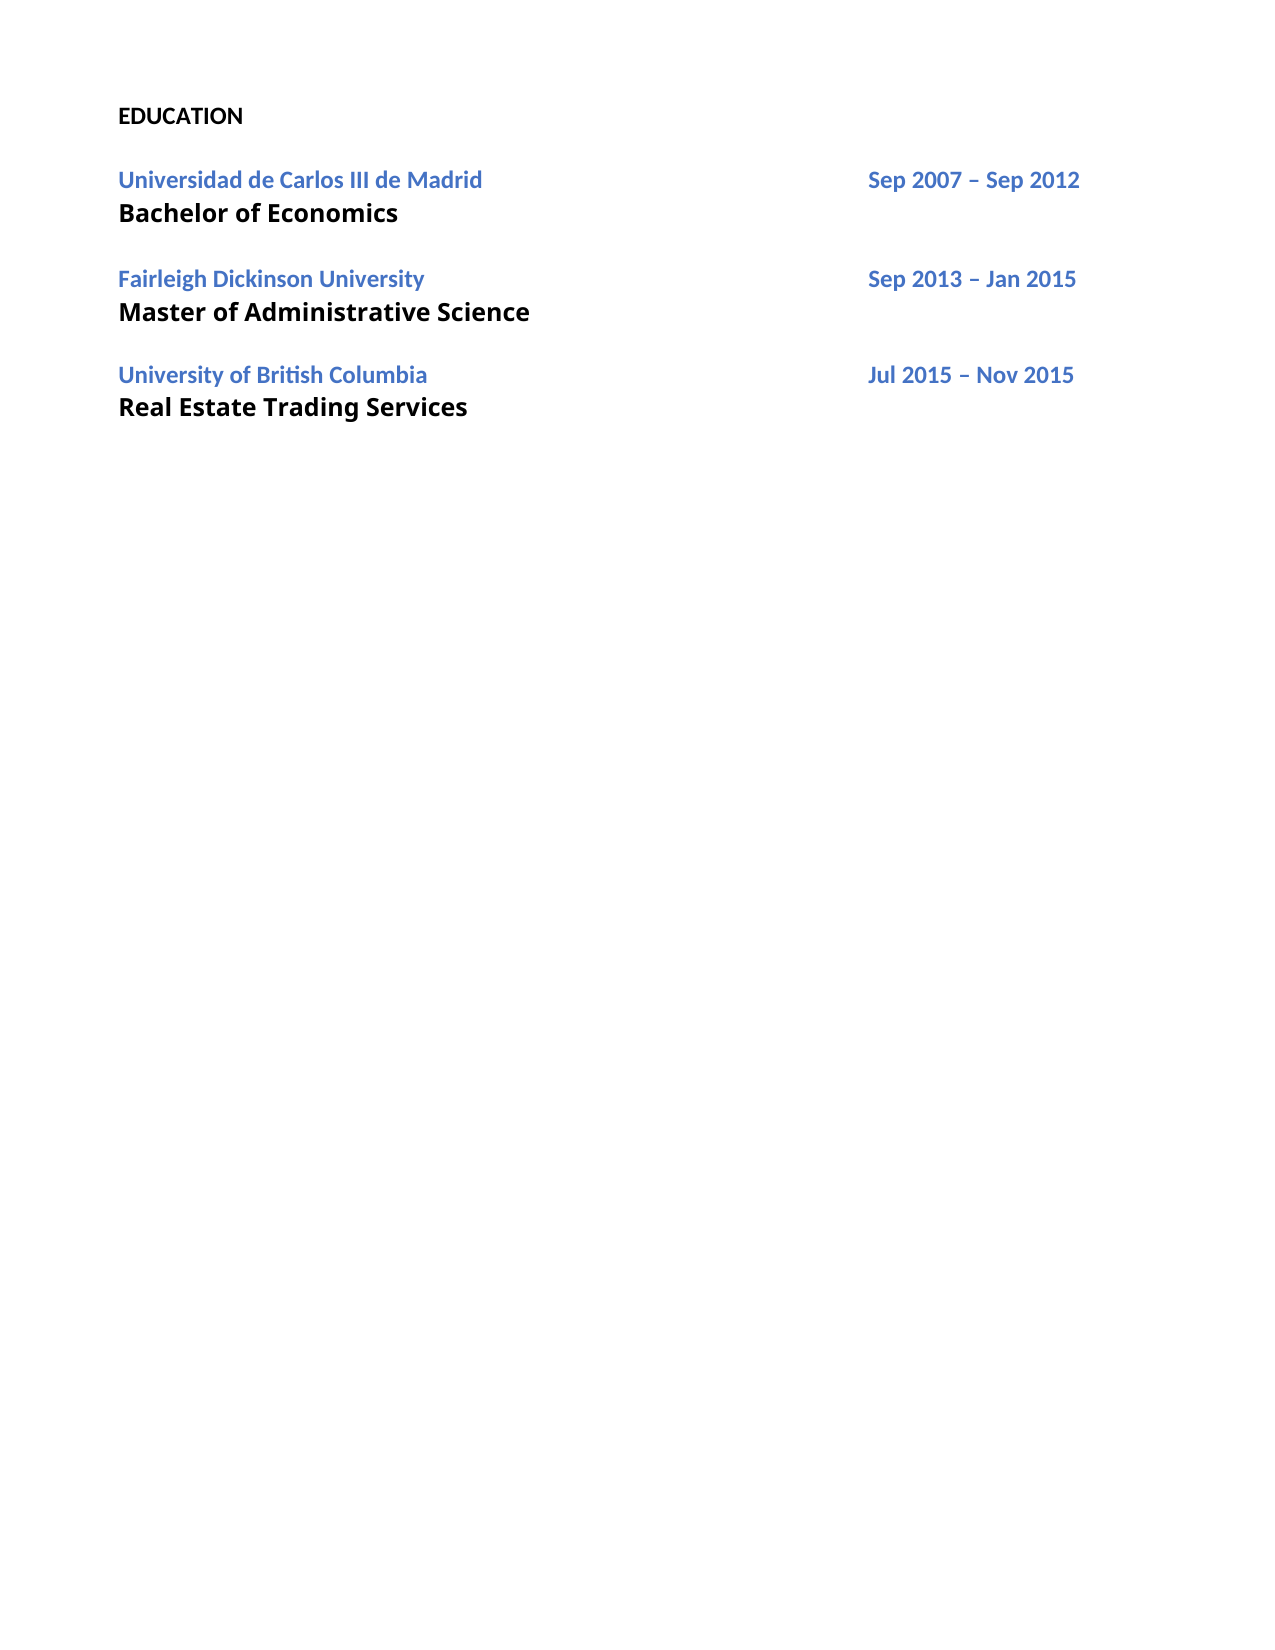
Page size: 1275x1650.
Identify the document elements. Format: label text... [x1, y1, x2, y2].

text Real Estate Trading Services [118, 389, 1157, 423]
text Bachelor of Economics Fairleigh Dickinson University Sep 2013 – Jan 2015 [118, 196, 1157, 294]
text EDUCATION Universidad de Carlos III de Madrid Sep 2007 – Sep 2012 [118, 100, 1157, 196]
text University of British Columbia Jul 2015 – Nov 2015 [118, 359, 1157, 389]
text Master of Administrative Science [118, 294, 1157, 328]
